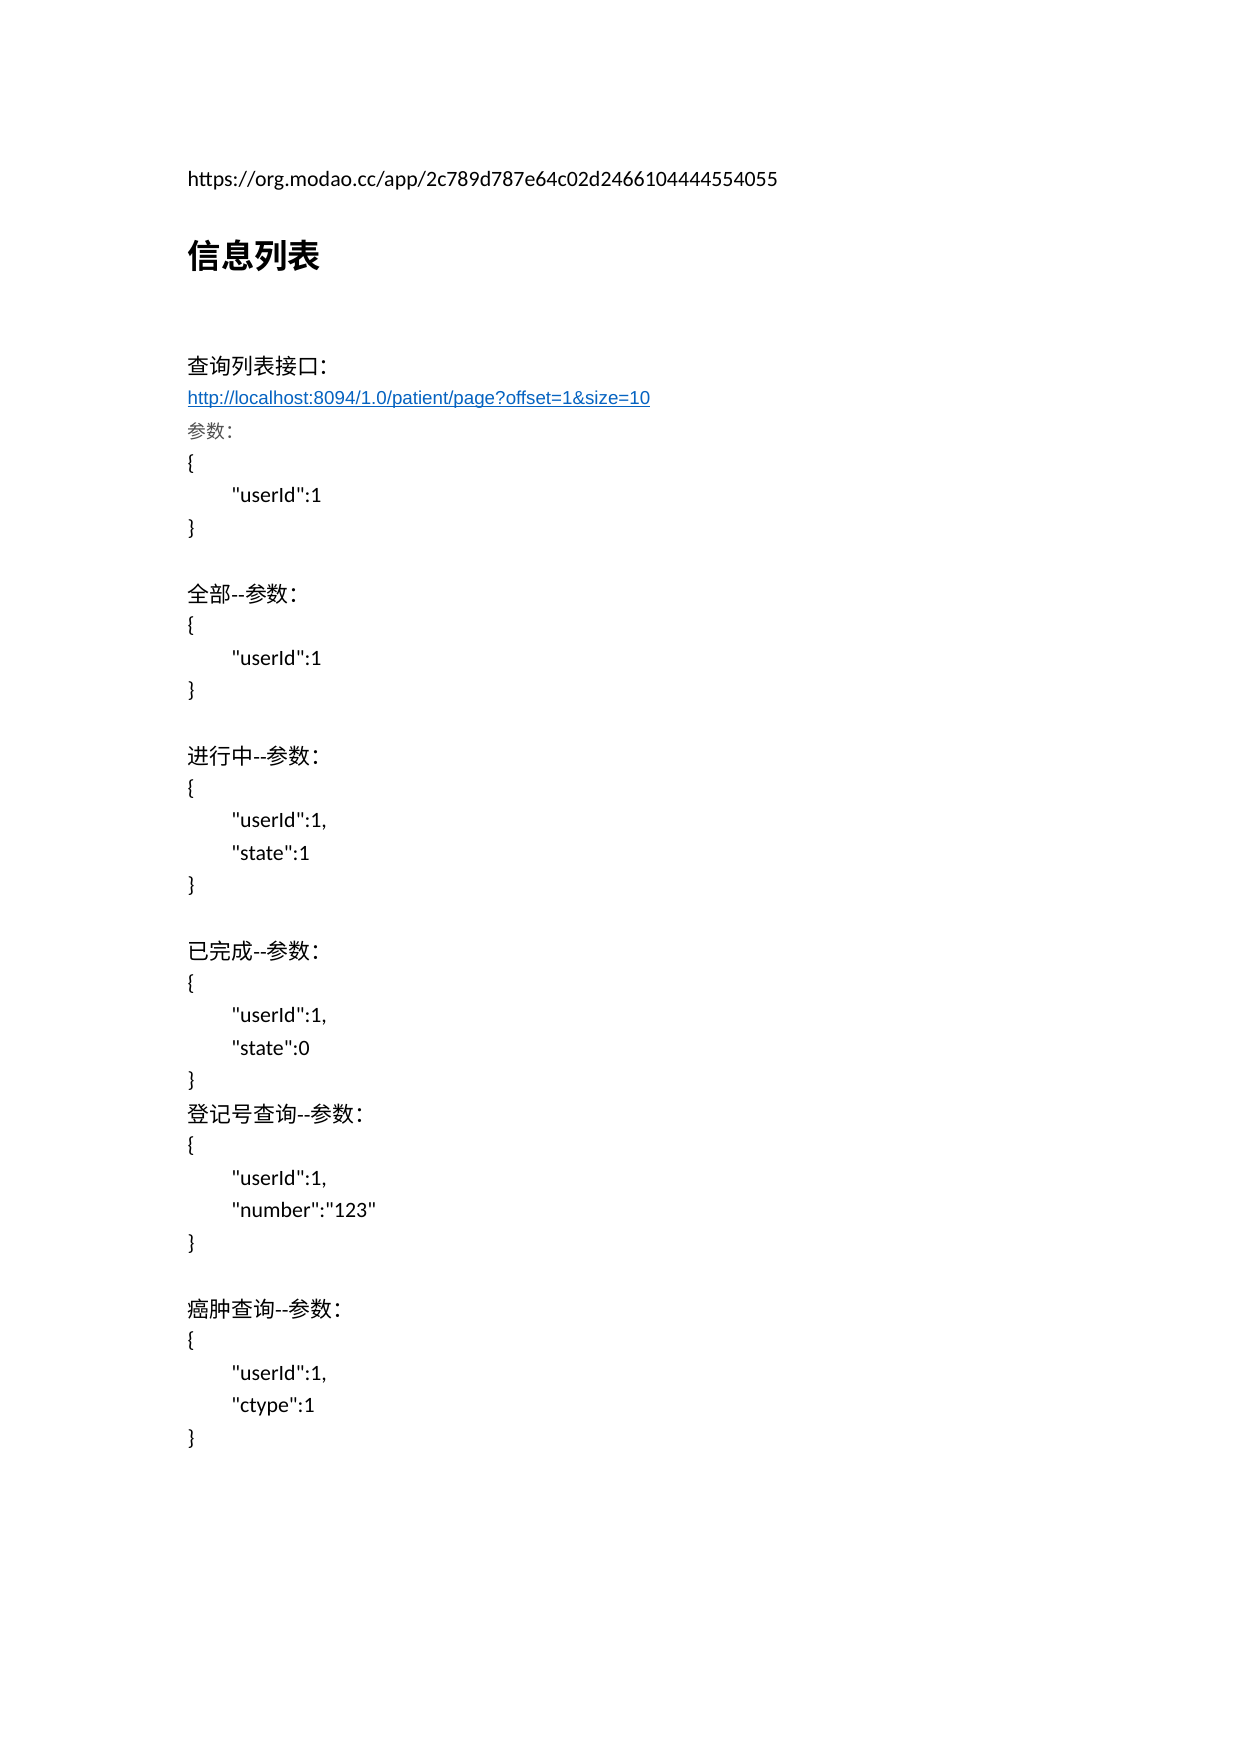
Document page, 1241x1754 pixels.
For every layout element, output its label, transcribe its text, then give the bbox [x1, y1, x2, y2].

text "userId":1, [187, 804, 1053, 836]
text 参数： [187, 414, 1053, 446]
text 进行中--参数： [187, 739, 1053, 771]
text 全部--参数： [187, 576, 1053, 609]
text { [187, 609, 1053, 641]
text "userId":1 [187, 479, 1053, 511]
text } [187, 869, 1053, 901]
text http://localhost:8094/1.0/patient/page?offset=1&size=10 [187, 381, 1053, 414]
text 已完成--参数： [187, 934, 1053, 966]
text "number":"123" [187, 1194, 1053, 1226]
subtitle 信息列表 [187, 222, 1053, 287]
text } [187, 511, 1053, 544]
text { [187, 966, 1053, 999]
text } [187, 1226, 1053, 1259]
text { [187, 1324, 1053, 1356]
text } [187, 674, 1053, 706]
text { [187, 446, 1053, 479]
text "state":1 [187, 836, 1053, 869]
text "userId":1, [187, 1161, 1053, 1194]
text "userId":1 [187, 641, 1053, 674]
text 癌肿查询--参数： [187, 1291, 1053, 1324]
text "userId":1, [187, 1356, 1053, 1389]
text "userId":1, [187, 999, 1053, 1031]
text } [187, 1064, 1053, 1096]
text 登记号查询--参数： [187, 1096, 1053, 1129]
text } [187, 1421, 1053, 1454]
text { [187, 771, 1053, 804]
text "state":0 [187, 1031, 1053, 1064]
text "ctype":1 [187, 1389, 1053, 1421]
text { [187, 1129, 1053, 1161]
text https://org.modao.cc/app/2c789d787e64c02d2466104444554055 [187, 162, 1053, 194]
text 查询列表接口： [187, 349, 1053, 381]
